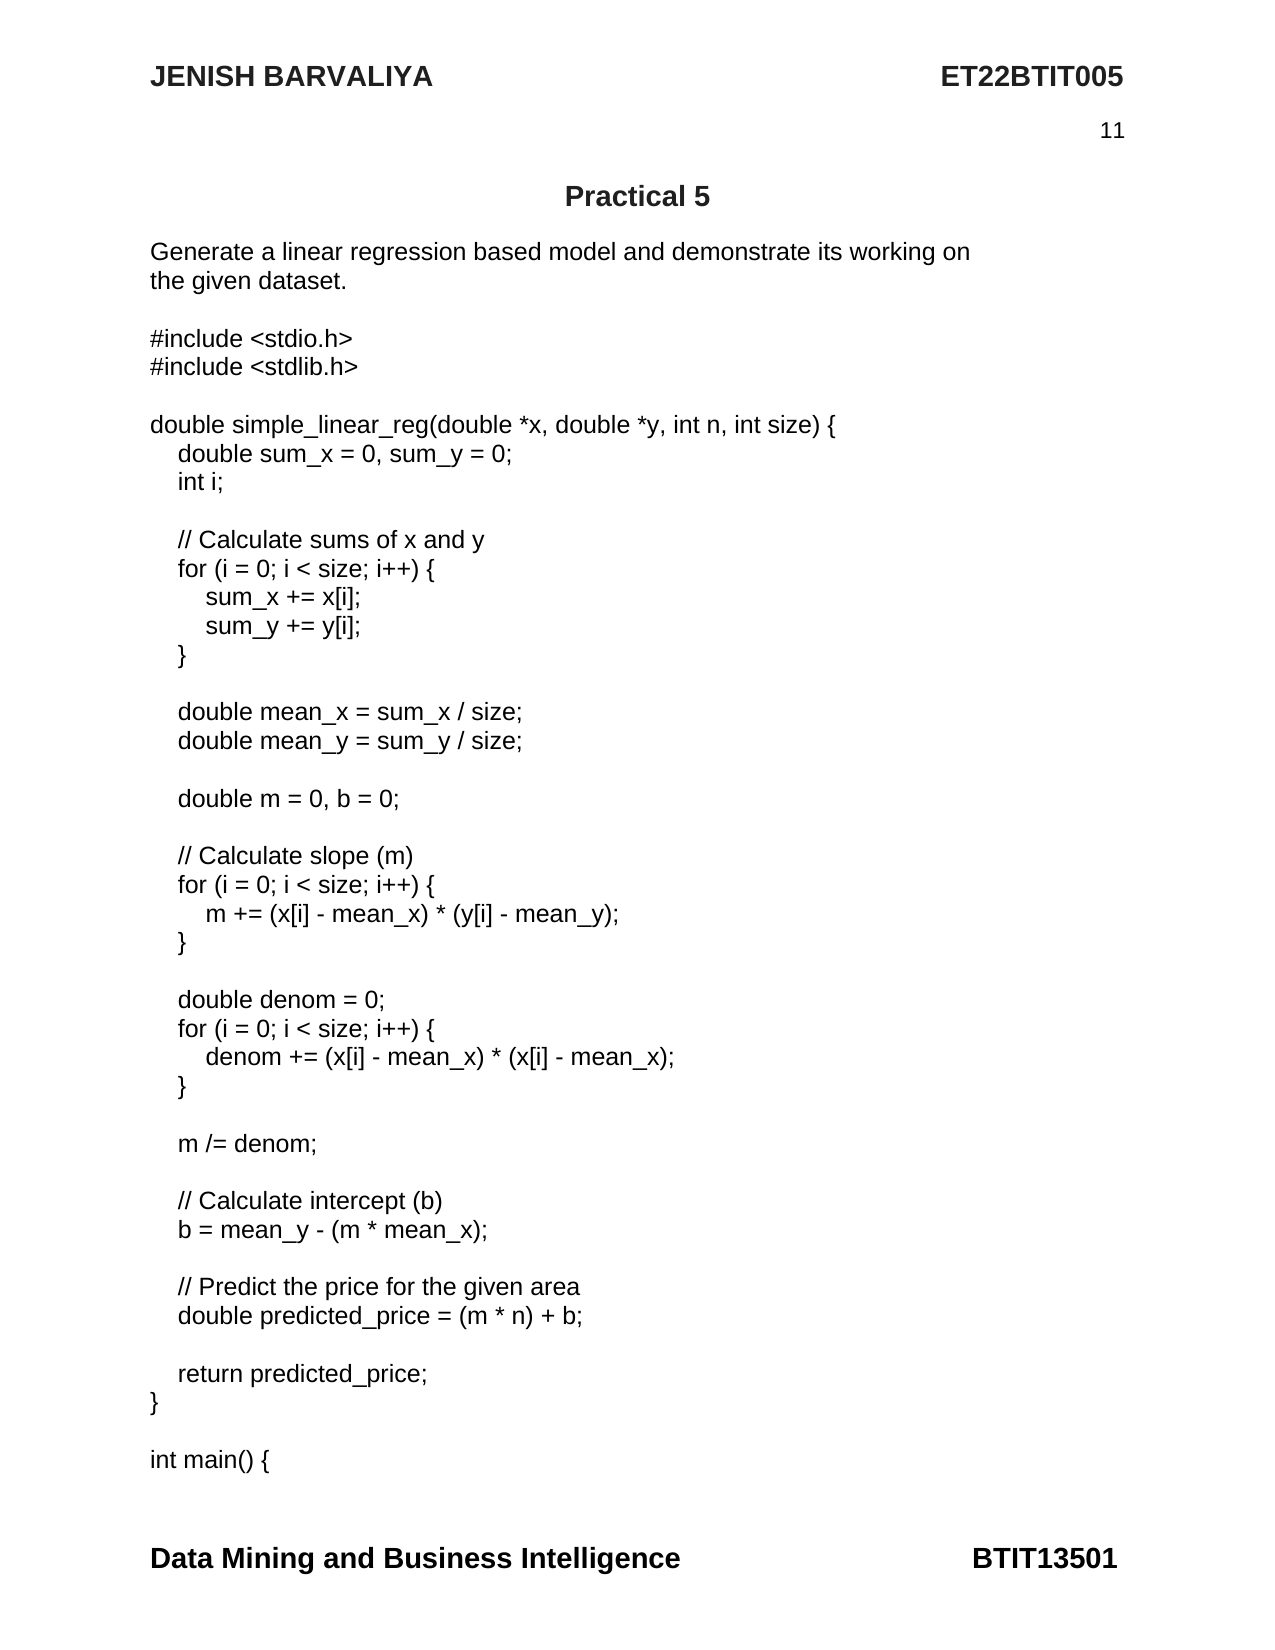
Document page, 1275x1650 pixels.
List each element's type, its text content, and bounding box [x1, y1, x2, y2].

text double simple_linear_reg(double *x, double *y, int n, int size) { [150, 410, 1125, 438]
text m += (x[i] - mean_x) * (y[i] - mean_y); [150, 898, 1125, 927]
text Generate a linear regression based model and demonstrate its working on [150, 237, 1125, 266]
text sum_x += x[i]; [150, 582, 1125, 611]
text double denom = 0; [150, 985, 1125, 1013]
text double sum_x = 0, sum_y = 0; [150, 438, 1125, 467]
text } [150, 640, 1125, 668]
text for (i = 0; i < size; i++) { [150, 870, 1125, 898]
text return predicted_price; [150, 1358, 1125, 1387]
text #include <stdlib.h> [150, 352, 1125, 381]
text b = mean_y - (m * mean_x); [150, 1215, 1125, 1243]
text denom += (x[i] - mean_x) * (x[i] - mean_x); [150, 1042, 1125, 1071]
text m /= denom; [150, 1128, 1125, 1157]
text int main() { [150, 1445, 1125, 1473]
text sum_y += y[i]; [150, 611, 1125, 640]
text // Calculate sums of x and y [150, 525, 1125, 553]
subtitle Practical 5 [150, 179, 1125, 212]
text double mean_x = sum_x / size; [150, 697, 1125, 726]
text } [150, 1071, 1125, 1100]
text } [150, 927, 1125, 956]
text double mean_y = sum_y / size; [150, 726, 1125, 755]
text double m = 0, b = 0; [150, 783, 1125, 812]
text #include <stdio.h> [150, 323, 1125, 352]
text the given dataset. [150, 266, 1125, 295]
text // Calculate slope (m) [150, 841, 1125, 870]
text int i; [150, 467, 1125, 496]
text for (i = 0; i < size; i++) { [150, 553, 1125, 582]
text // Predict the price for the given area [150, 1272, 1125, 1301]
text // Calculate intercept (b) [150, 1186, 1125, 1215]
text } [150, 1387, 1125, 1416]
text double predicted_price = (m * n) + b; [150, 1301, 1125, 1330]
text for (i = 0; i < size; i++) { [150, 1013, 1125, 1042]
